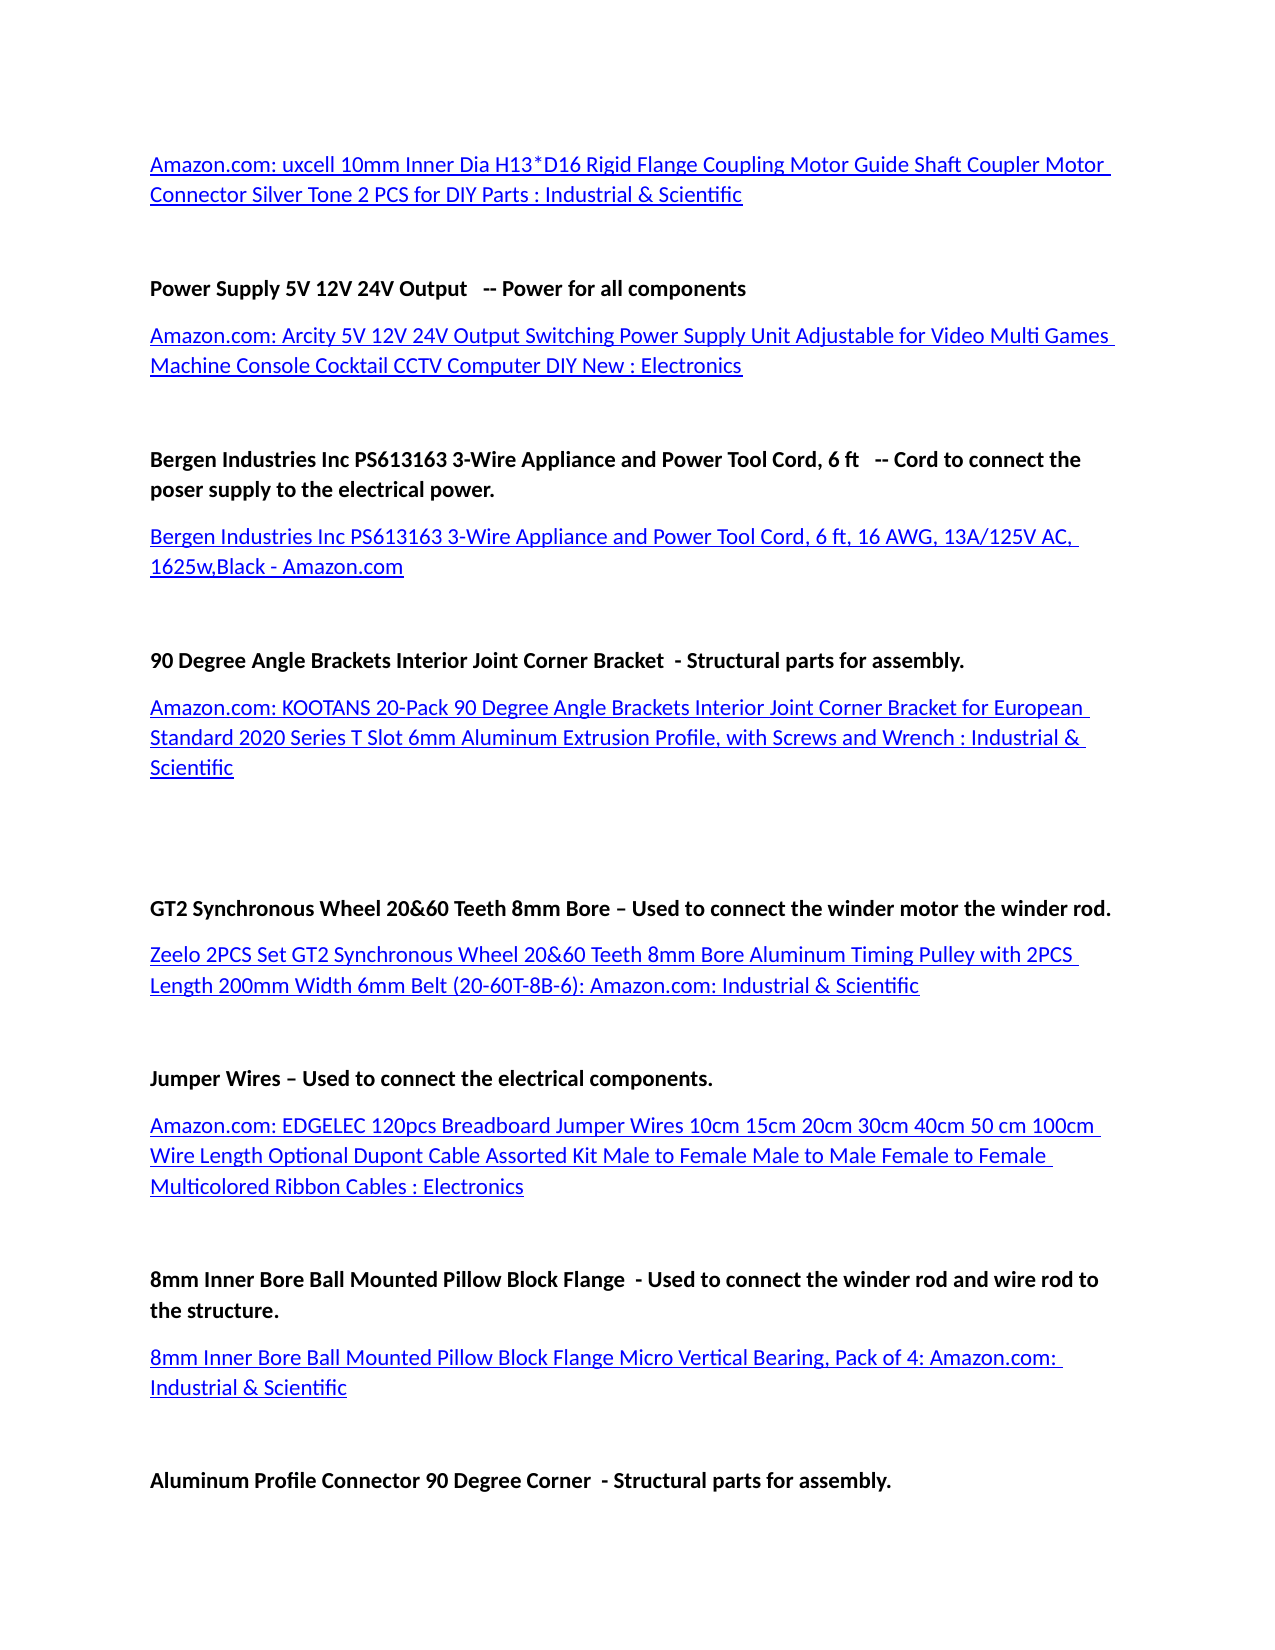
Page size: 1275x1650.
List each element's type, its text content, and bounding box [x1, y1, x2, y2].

text Amazon.com: KOOTANS 20-Pack 90 Degree Angle Brackets Interior Joint Corner Bracket for European Standard 2020 Series T Slot 6mm Aluminum Extrusion Profile, with Screws and Wrench : Industrial & Scientific [150, 693, 1125, 781]
text 90 Degree Angle Brackets Interior Joint Corner Bracket - Structural parts for assembly. [150, 646, 1125, 674]
text Aluminum Profile Connector 90 Degree Corner - Structural parts for assembly. [150, 1467, 1125, 1495]
text Zeelo 2PCS Set GT2 Synchronous Wheel 20&60 Teeth 8mm Bore Aluminum Timing Pulley with 2PCS Length 200mm Width 6mm Belt (20-60T-8B-6): Amazon.com: Industrial & Scientific [150, 941, 1125, 999]
text GT2 Synchronous Wheel 20&60 Teeth 8mm Bore – Used to connect the winder motor the winder rod. [150, 894, 1125, 922]
text 8mm Inner Bore Ball Mounted Pillow Block Flange - Used to connect the winder rod and wire rod to the structure. [150, 1266, 1125, 1324]
text Bergen Industries Inc PS613163 3-Wire Appliance and Power Tool Cord, 6 ft -- Cord to connect the poser supply to the electrical power. [150, 445, 1125, 503]
text Amazon.com: uxcell 10mm Inner Dia H13*D16 Rigid Flange Coupling Motor Guide Shaft Coupler Motor Connector Silver Tone 2 PCS for DIY Parts : Industrial & Scientific [150, 150, 1125, 208]
text 8mm Inner Bore Ball Mounted Pillow Block Flange Micro Vertical Bearing, Pack of 4: Amazon.com: Industrial & Scientific [150, 1343, 1125, 1401]
text Bergen Industries Inc PS613163 3-Wire Appliance and Power Tool Cord, 6 ft, 16 AWG, 13A/125V AC, 1625w,Black - Amazon.com [150, 522, 1125, 580]
text Jumper Wires – Used to connect the electrical components. [150, 1064, 1125, 1093]
text Power Supply 5V 12V 24V Output -- Power for all components [150, 274, 1125, 302]
text Amazon.com: EDGELEC 120pcs Breadboard Jumper Wires 10cm 15cm 20cm 30cm 40cm 50 cm 100cm Wire Length Optional Dupont Cable Assorted Kit Male to Female Male to Male Female to Female Multicolored Ribbon Cables : Electronics [150, 1111, 1125, 1200]
text Amazon.com: Arcity 5V 12V 24V Output Switching Power Supply Unit Adjustable for Video Multi Games Machine Console Cocktail CCTV Computer DIY New : Electronics [150, 321, 1125, 379]
